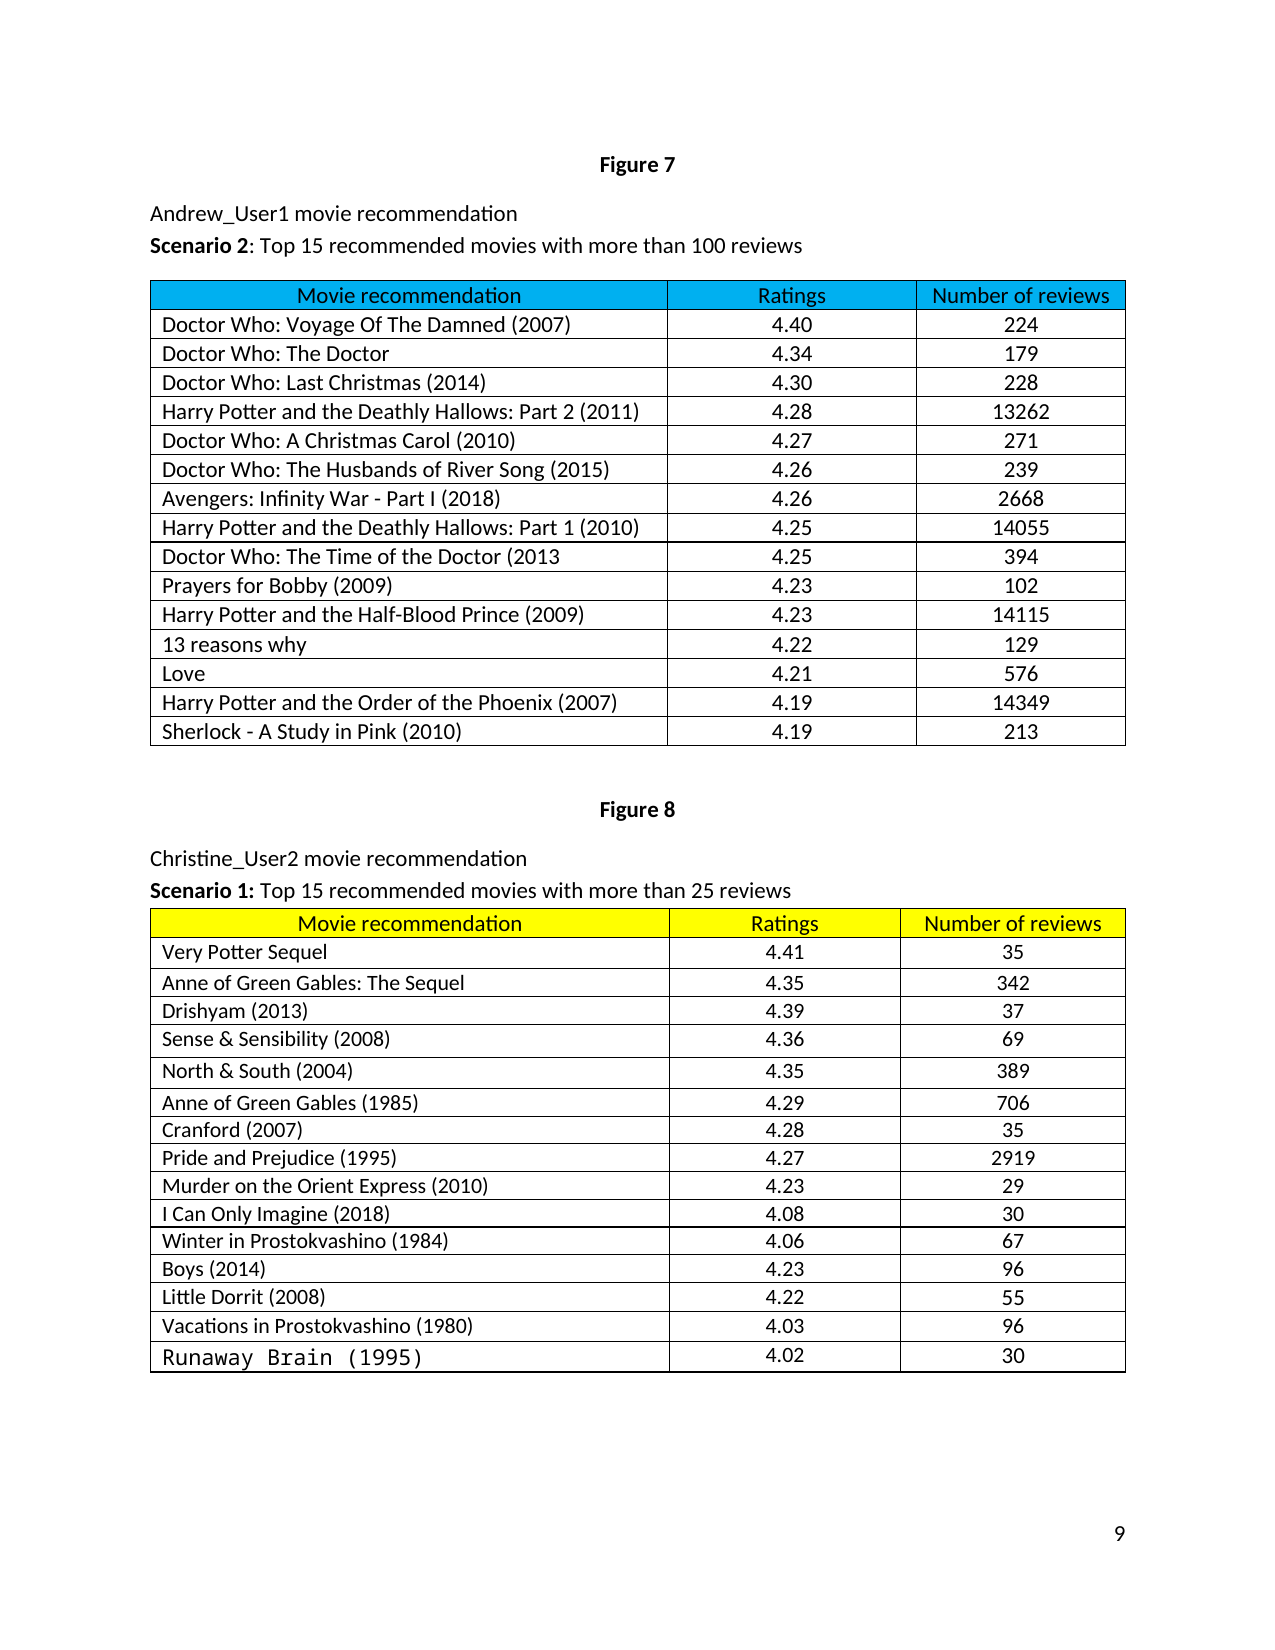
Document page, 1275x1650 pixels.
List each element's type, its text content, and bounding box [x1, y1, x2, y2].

table_cell North & South (2004) [151, 1058, 669, 1088]
table_cell 4.23 [668, 601, 916, 629]
table_cell 4.25 [668, 514, 916, 541]
table_cell 37 [901, 997, 1125, 1024]
table_cell Harry Potter and the Deathly Hallows: Part 2 (2011) [151, 397, 667, 425]
table_cell 4.41 [670, 938, 900, 968]
table_cell 179 [917, 339, 1125, 367]
text Figure 7 [150, 150, 1125, 178]
table_cell 30 [901, 1200, 1125, 1226]
table_cell 67 [901, 1228, 1125, 1254]
table_cell 342 [901, 969, 1125, 996]
table_cell 213 [917, 717, 1125, 745]
table_cell 4.22 [670, 1283, 900, 1311]
table_cell 394 [917, 543, 1125, 571]
table_cell 4.08 [670, 1200, 900, 1226]
table_cell 4.28 [668, 397, 916, 425]
table_cell Sherlock - A Study in Pink (2010) [151, 717, 667, 745]
table_cell Doctor Who: A Christmas Carol (2010) [151, 426, 667, 454]
table_header Movie recommendation [151, 909, 669, 937]
text Scenario 2: Top 15 recommended movies with more than 100 reviews [150, 231, 1125, 259]
table_cell 35 [901, 1117, 1125, 1143]
table_cell Drishyam (2013) [151, 997, 669, 1024]
table_cell 4.39 [670, 997, 900, 1024]
table_cell 4.35 [670, 969, 900, 996]
table_cell Cranford (2007) [151, 1117, 669, 1143]
text Andrew_User1 movie recommendation [150, 199, 1125, 227]
table_header Number of reviews [901, 909, 1125, 937]
table_cell Avengers: Infinity War - Part I (2018) [151, 484, 667, 512]
table_cell 4.26 [668, 455, 916, 483]
table_cell 13262 [917, 397, 1125, 425]
table_cell 4.40 [668, 310, 916, 338]
table_cell 35 [901, 938, 1125, 968]
table_cell Doctor Who: Last Christmas (2014) [151, 368, 667, 396]
table_header Movie recommendation [151, 281, 667, 309]
table_cell 4.27 [670, 1144, 900, 1171]
table_cell 706 [901, 1089, 1125, 1116]
table_header Number of reviews [917, 281, 1125, 309]
table_cell Anne of Green Gables: The Sequel [151, 969, 669, 996]
table_cell 55 [901, 1283, 1125, 1311]
table_cell Anne of Green Gables (1985) [151, 1089, 669, 1116]
text Figure 8 [150, 795, 1125, 823]
table_cell 239 [917, 455, 1125, 483]
table_cell 4.28 [670, 1117, 900, 1143]
table_cell Prayers for Bobby (2009) [151, 572, 667, 599]
table_cell 228 [917, 368, 1125, 396]
table_cell 4.23 [670, 1255, 900, 1282]
table_cell Winter in Prostokvashino (1984) [151, 1228, 669, 1254]
table_cell 4.23 [670, 1172, 900, 1199]
table_cell 29 [901, 1172, 1125, 1199]
table_cell 2668 [917, 484, 1125, 512]
table_cell 4.19 [668, 717, 916, 745]
table_header Ratings [668, 281, 916, 309]
table_cell Harry Potter and the Half-Blood Prince (2009) [151, 601, 667, 629]
table_cell 14055 [917, 514, 1125, 541]
table_cell 69 [901, 1025, 1125, 1057]
table_cell 4.03 [670, 1312, 900, 1341]
table_cell 4.21 [668, 659, 916, 687]
table_cell Boys (2014) [151, 1255, 669, 1282]
table_cell 4.25 [668, 543, 916, 571]
table_cell 389 [901, 1058, 1125, 1088]
text Scenario 1: Top 15 recommended movies with more than 25 reviews [150, 876, 1125, 904]
table_header Ratings [670, 909, 900, 937]
table_cell Doctor Who: The Husbands of River Song (2015) [151, 455, 667, 483]
table_cell Harry Potter and the Order of the Phoenix (2007) [151, 688, 667, 716]
table_cell Love [151, 659, 667, 687]
text Christine_User2 movie recommendation [150, 844, 1125, 872]
table_cell Doctor Who: The Doctor [151, 339, 667, 367]
table_cell 4.23 [668, 572, 916, 599]
table_cell 96 [901, 1255, 1125, 1282]
table_cell 4.29 [670, 1089, 900, 1116]
table_cell Pride and Prejudice (1995) [151, 1144, 669, 1171]
table_cell 14115 [917, 601, 1125, 629]
table_cell 4.02 [670, 1342, 900, 1371]
table_cell 13 reasons why [151, 630, 667, 658]
table_cell 271 [917, 426, 1125, 454]
table_cell 4.27 [668, 426, 916, 454]
table_cell Very Potter Sequel [151, 938, 669, 968]
table_cell 2919 [901, 1144, 1125, 1171]
table_cell 4.35 [670, 1058, 900, 1088]
table_cell 4.22 [668, 630, 916, 658]
table_cell 4.19 [668, 688, 916, 716]
table_cell 4.26 [668, 484, 916, 512]
table_cell Runaway Brain (1995) [151, 1342, 669, 1371]
table_cell Harry Potter and the Deathly Hallows: Part 1 (2010) [151, 514, 667, 541]
table_cell 14349 [917, 688, 1125, 716]
table_cell 4.34 [668, 339, 916, 367]
table_cell 30 [901, 1342, 1125, 1371]
table_cell 4.36 [670, 1025, 900, 1057]
table_cell Sense & Sensibility (2008) [151, 1025, 669, 1057]
table_cell Doctor Who: The Time of the Doctor (2013 [151, 543, 667, 571]
table_cell Little Dorrit (2008) [151, 1283, 669, 1311]
table_cell 576 [917, 659, 1125, 687]
table_cell 4.30 [668, 368, 916, 396]
table_cell 4.06 [670, 1228, 900, 1254]
table_cell I Can Only Imagine (2018) [151, 1200, 669, 1226]
table_cell 129 [917, 630, 1125, 658]
table_cell Vacations in Prostokvashino (1980) [151, 1312, 669, 1341]
table_cell 96 [901, 1312, 1125, 1341]
table_cell 224 [917, 310, 1125, 338]
table_cell 102 [917, 572, 1125, 599]
table_cell Doctor Who: Voyage Of The Damned (2007) [151, 310, 667, 338]
table_cell Murder on the Orient Express (2010) [151, 1172, 669, 1199]
